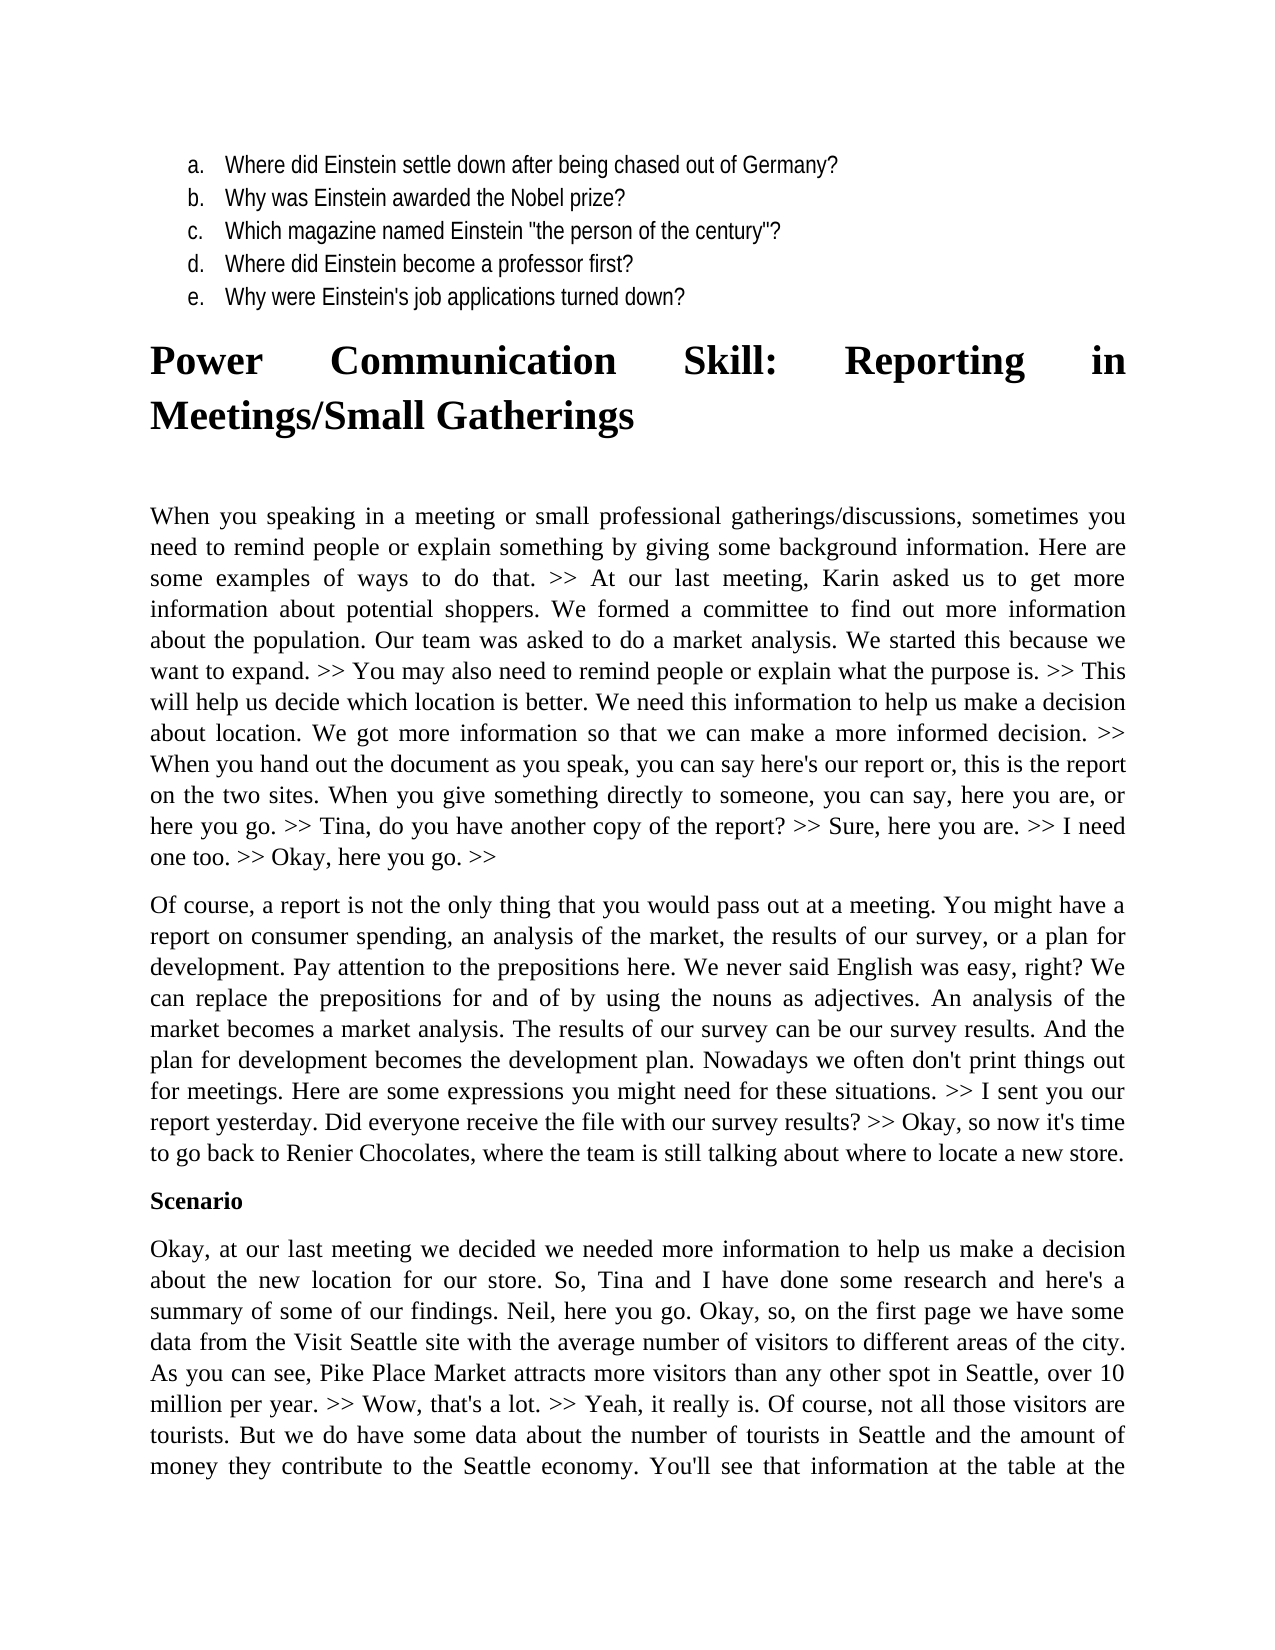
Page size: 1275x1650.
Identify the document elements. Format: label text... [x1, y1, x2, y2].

text Scenario [150, 1186, 1127, 1215]
text When you speaking in a meeting or small professional gatherings/discussions, sometimes you need to remind people or explain something by giving some background information. Here are some examples of ways to do that. >> At our last meeting, Karin asked us to get more information about potential shoppers. We formed a committee to find out more information about the population. Our team was asked to do a market analysis. We started this because we want to expand. >> You may also need to remind people or explain what the purpose is. >> This will help us decide which location is better. We need this information to help us make a decision about location. We got more information so that we can make a more informed decision. >> When you hand out the document as you speak, you can say here's our report or, this is the report on the two sites. When you give something directly to someone, you can say, here you are, or here you go. >> Tina, do you have another copy of the report? >> Sure, here you are. >> I need one too. >> Okay, here you go. >> [150, 501, 1127, 871]
list Why were Einstein's job applications turned down? [187, 282, 1127, 310]
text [150, 1234, 1127, 1480]
text Of course, a report is not the only thing that you would pass out at a meeting. You might have a report on consumer spending, an analysis of the market, the results of our survey, or a plan for development. Pay attention to the prepositions here. We never said English was easy, right? We can replace the prepositions for and of by using the nouns as adjectives. An analysis of the market becomes a market analysis. The results of our survey can be our survey results. And the plan for development becomes the development plan. Nowadays we often don't print things out for meetings. Here are some expressions you might need for these situations. >> I sent you our report yesterday. Did everyone receive the file with our survey results? >> Okay, so now it's time to go back to Renier Chocolates, where the team is still talking about where to locate a new store. [150, 890, 1127, 1167]
list Where did Einstein settle down after being chased out of Germany? [187, 150, 1127, 179]
list Where did Einstein become a professor first? [187, 249, 1127, 277]
list Why was Einstein awarded the Nobel prize? [187, 183, 1127, 212]
text Power Communication Skill: Reporting in Meetings/Small Gatherings [150, 335, 1127, 438]
list Which magazine named Einstein "the person of the century"? [187, 216, 1127, 244]
